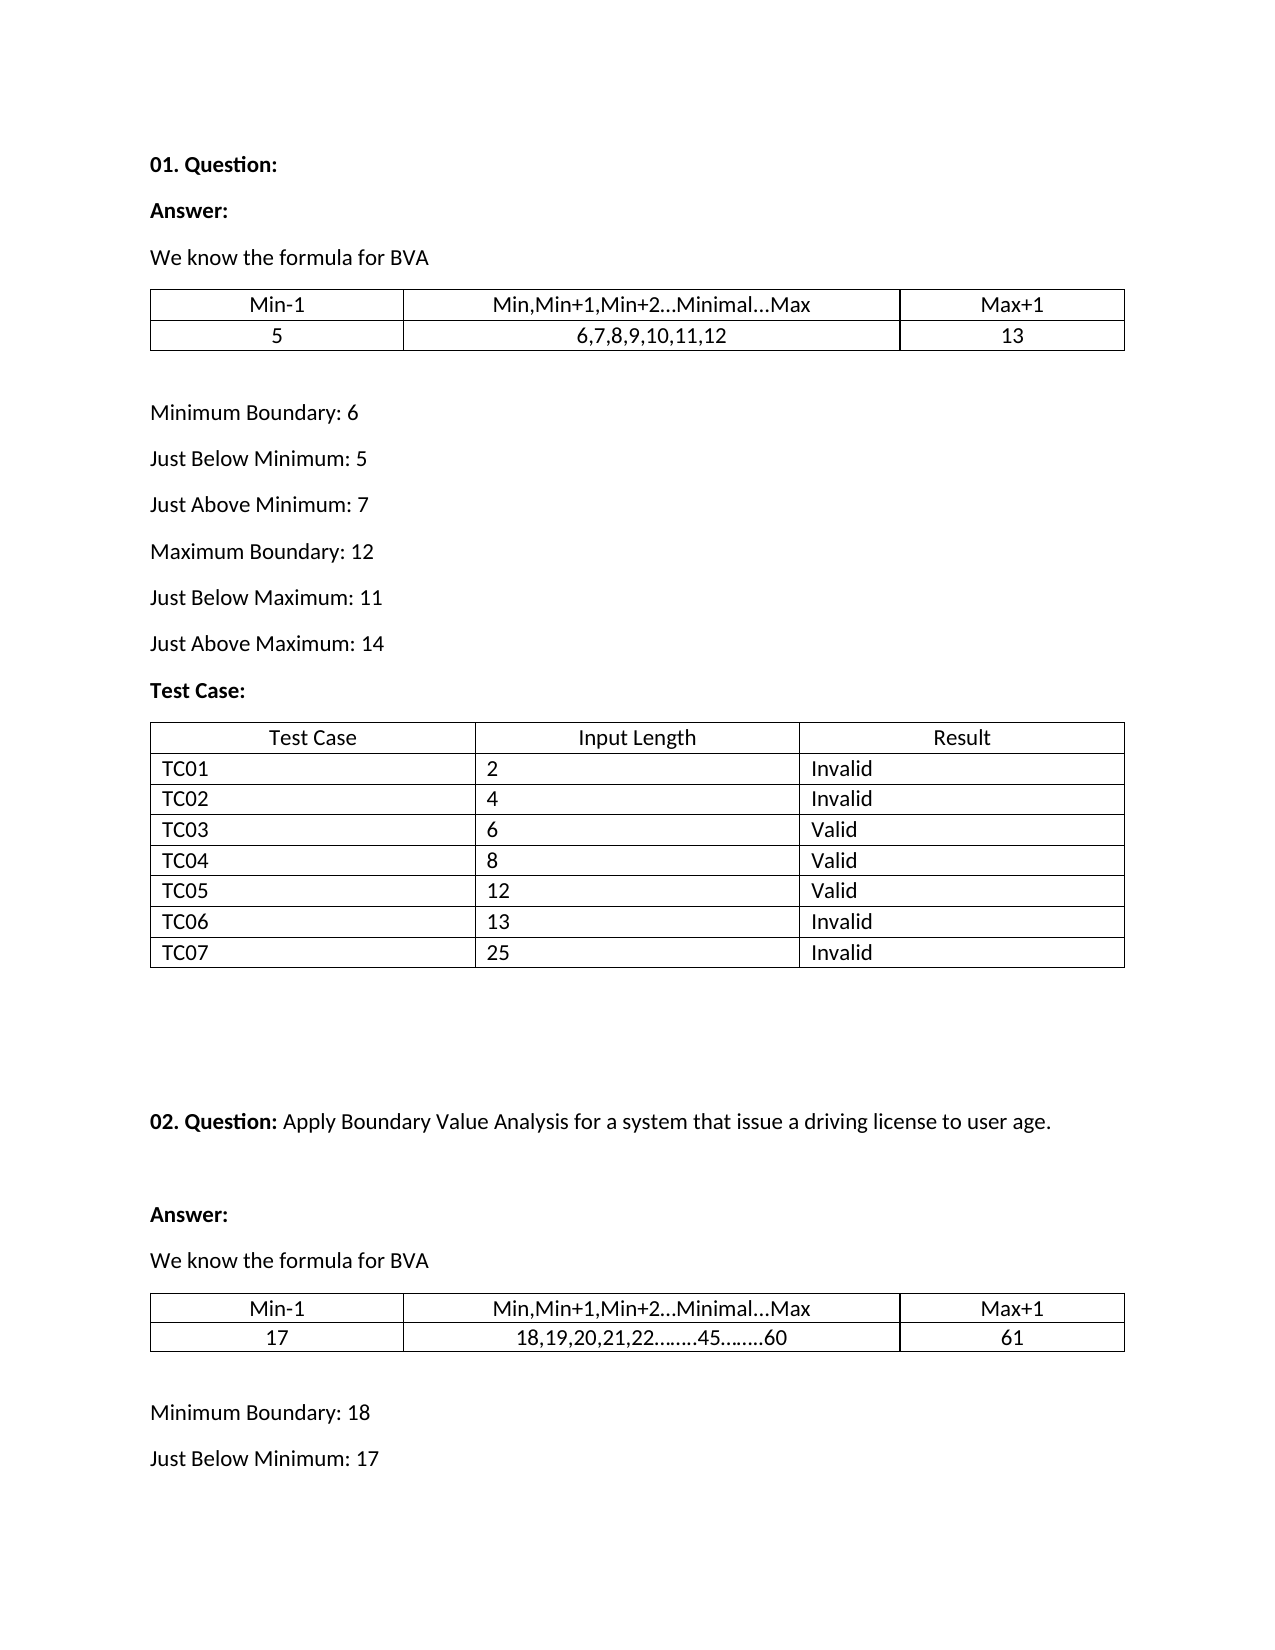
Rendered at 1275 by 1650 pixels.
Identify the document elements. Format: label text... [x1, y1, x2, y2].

table_cell Valid [800, 846, 1124, 875]
table_cell 6,7,8,9,10,11,12 [404, 321, 899, 350]
text Just Below Minimum: 5 [150, 444, 1125, 472]
table_cell Valid [800, 876, 1124, 906]
text Just Below Maximum: 11 [150, 583, 1125, 611]
table_cell TC05 [151, 876, 475, 906]
text We know the formula for BVA [150, 243, 1125, 271]
text Answer: [150, 196, 1125, 224]
text Maximum Boundary: 12 [150, 537, 1125, 565]
table_header Min-1 [151, 290, 403, 320]
table_cell Invalid [800, 785, 1124, 814]
text Just Above Maximum: 14 [150, 629, 1125, 657]
table_cell Invalid [800, 938, 1124, 967]
table_header Input Length [476, 723, 799, 753]
table_cell 6 [476, 815, 799, 845]
table_cell TC06 [151, 907, 475, 937]
table_cell 25 [476, 938, 799, 967]
table_header Min-1 [151, 1294, 403, 1322]
text Minimum Boundary: 18 [150, 1398, 1125, 1426]
table_cell 61 [901, 1323, 1124, 1351]
table_cell 13 [476, 907, 799, 937]
table_cell TC01 [151, 754, 475, 783]
table_header Result [800, 723, 1124, 753]
table_header Test Case [151, 723, 475, 753]
table_cell TC02 [151, 785, 475, 814]
table_cell Invalid [800, 754, 1124, 783]
table_cell 8 [476, 846, 799, 875]
table_header Min,Min+1,Min+2…Minimal...Max [404, 1294, 899, 1322]
table_cell 4 [476, 785, 799, 814]
table_cell 5 [151, 321, 403, 350]
table_cell 18,19,20,21,22……..45……..60 [404, 1323, 899, 1351]
table_cell 13 [901, 321, 1124, 350]
text Just Below Minimum: 17 [150, 1444, 1125, 1473]
text Just Above Minimum: 7 [150, 490, 1125, 518]
table_cell 17 [151, 1323, 403, 1351]
text Test Case: [150, 676, 1125, 704]
text Minimum Boundary: 6 [150, 398, 1125, 426]
table_cell TC07 [151, 938, 475, 967]
table_cell Valid [800, 815, 1124, 845]
table_cell TC03 [151, 815, 475, 845]
table_cell TC04 [151, 846, 475, 875]
text We know the formula for BVA [150, 1246, 1125, 1274]
table_cell 2 [476, 754, 799, 783]
text 01. Question: [150, 150, 1125, 178]
text 02. Question: Apply Boundary Value Analysis for a system that issue a driving license to user age. [150, 1107, 1125, 1135]
table_cell 12 [476, 876, 799, 906]
table_header Max+1 [901, 290, 1124, 320]
table_cell Invalid [800, 907, 1124, 937]
table_header Min,Min+1,Min+2…Minimal...Max [404, 290, 899, 320]
text Answer: [150, 1200, 1125, 1228]
table_header Max+1 [901, 1294, 1124, 1322]
